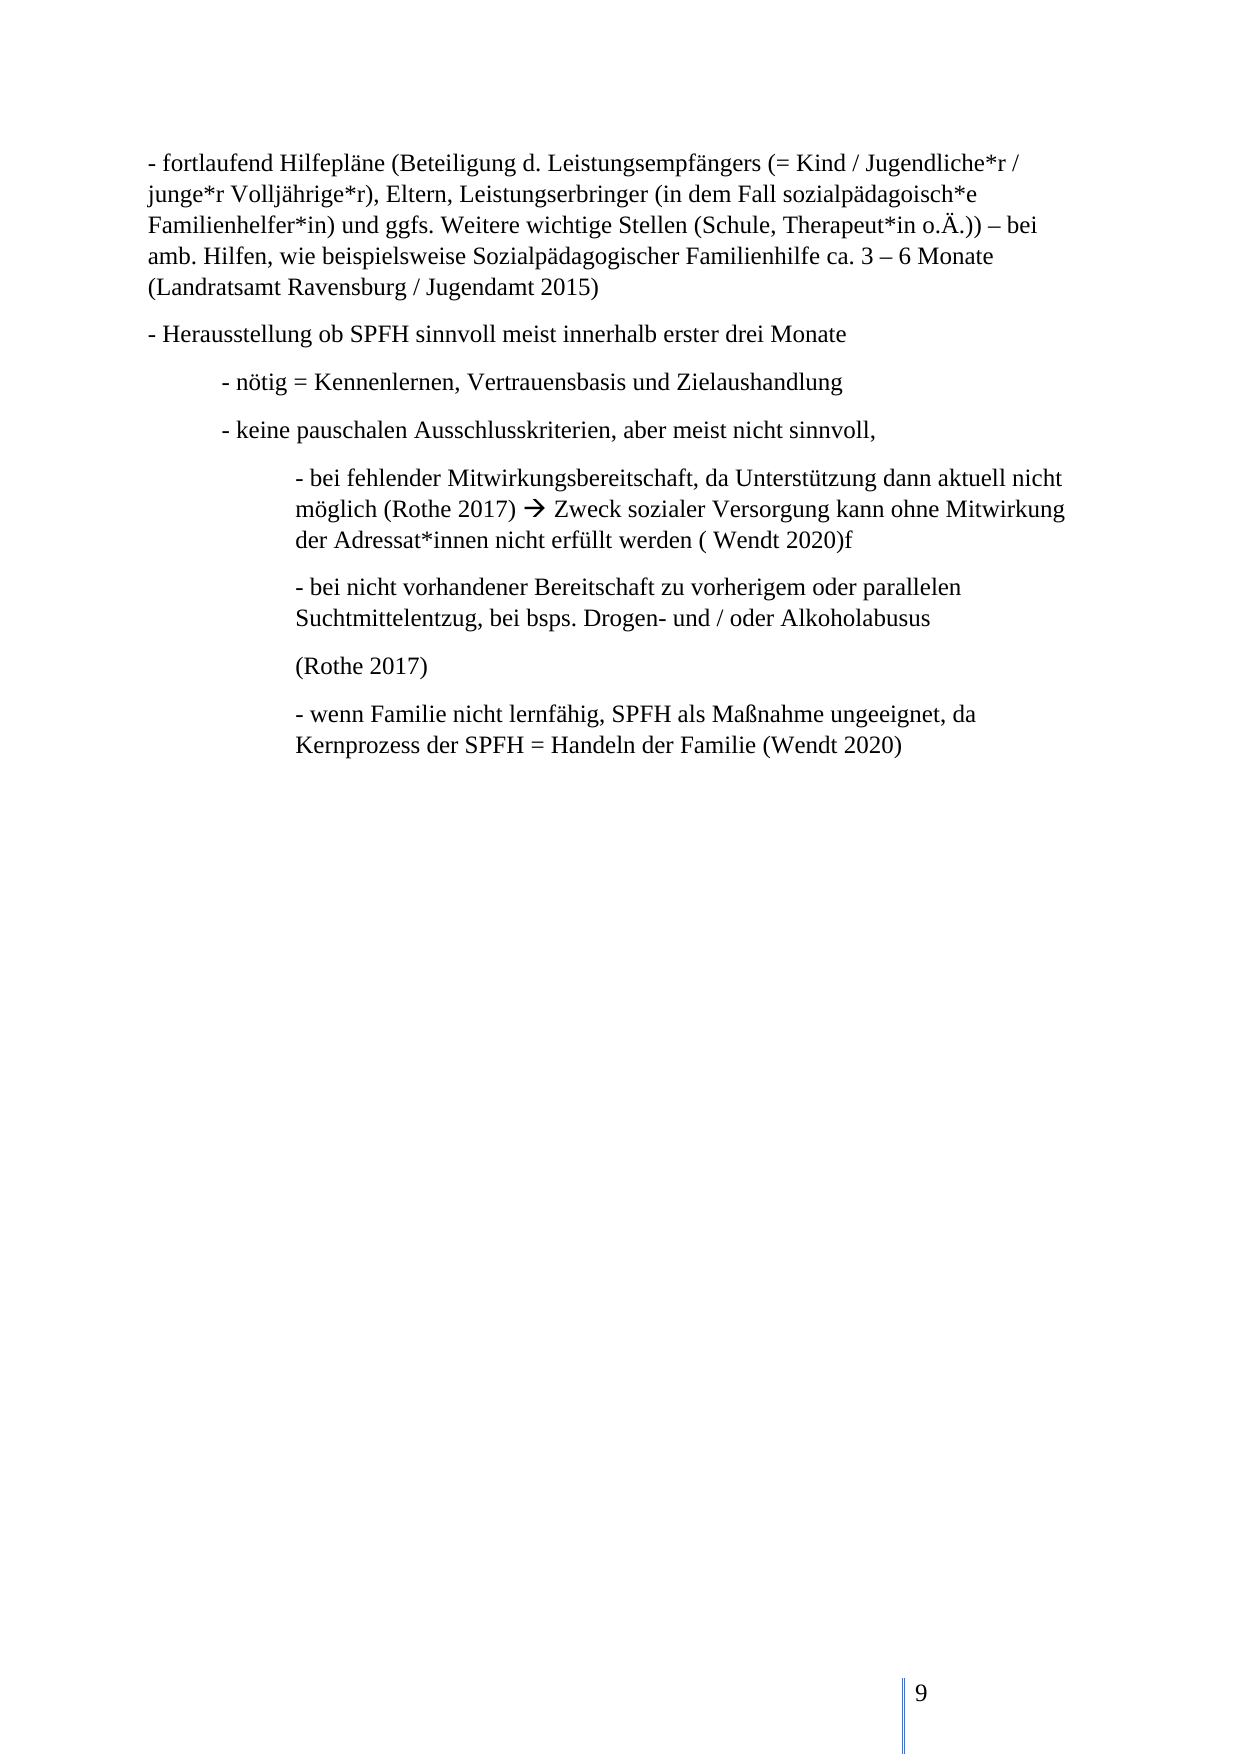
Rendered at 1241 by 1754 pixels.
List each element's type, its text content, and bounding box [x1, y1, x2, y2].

text - Herausstellung ob SPFH sinnvoll meist innerhalb erster drei Monate [148, 319, 1093, 348]
text - nötig = Kennenlernen, Vertrauensbasis und Zielaushandlung [148, 367, 1093, 396]
text - wenn Familie nicht lernfähig, SPFH als Maßnahme ungeeignet, da Kernprozess der SPFH = Handeln der Familie (Wendt 2020) [295, 699, 1093, 759]
text - bei nicht vorhandener Bereitschaft zu vorherigem oder parallelen Suchtmittelentzug, bei bsps. Drogen- und / oder Alkoholabusus [295, 572, 1093, 632]
text - keine pauschalen Ausschlusskriterien, aber meist nicht sinnvoll, [148, 415, 1093, 444]
text (Rothe 2017) [295, 651, 1093, 680]
text - fortlaufend Hilfepläne (Beteiligung d. Leistungsempfängers (= Kind / Jugendliche*r / junge*r Volljährige*r), Eltern, Leistungserbringer (in dem Fall sozialpädagoisch*e Familienhelfer*in) und ggfs. Weitere wichtige Stellen (Schule, Therapeut*in o.Ä.)) – bei amb. Hilfen, wie beispielsweise Sozialpädagogischer Familienhilfe ca. 3 – 6 Monate (Landratsamt Ravensburg / Jugendamt 2015) [148, 148, 1093, 301]
text - bei fehlender Mitwirkungsbereitschaft, da Unterstützung dann aktuell nicht möglich (Rothe 2017) Zweck sozialer Versorgung kann ohne Mitwirkung der Adressat*innen nicht erfüllt werden ( Wendt 2020)f [295, 463, 1093, 553]
